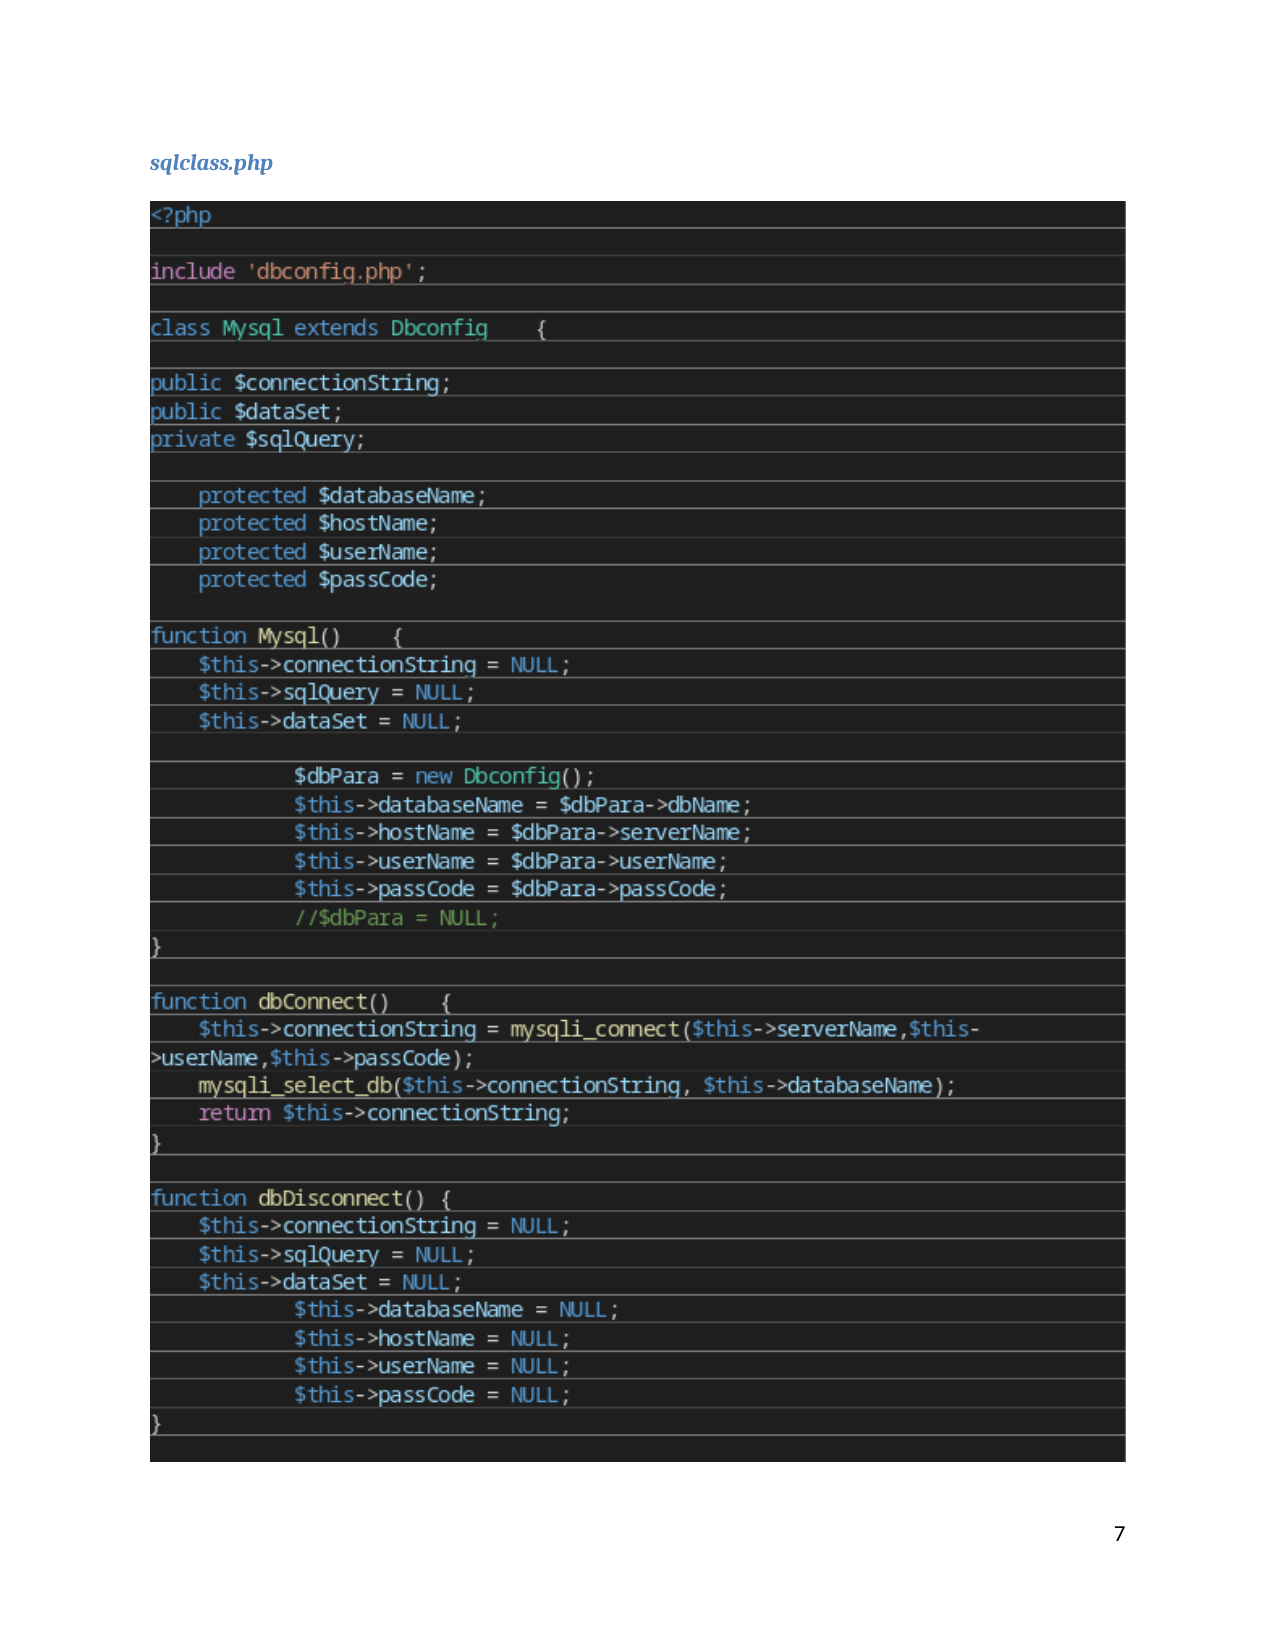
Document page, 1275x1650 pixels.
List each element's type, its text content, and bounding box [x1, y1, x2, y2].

subtitle sqlclass.php [150, 150, 1125, 176]
